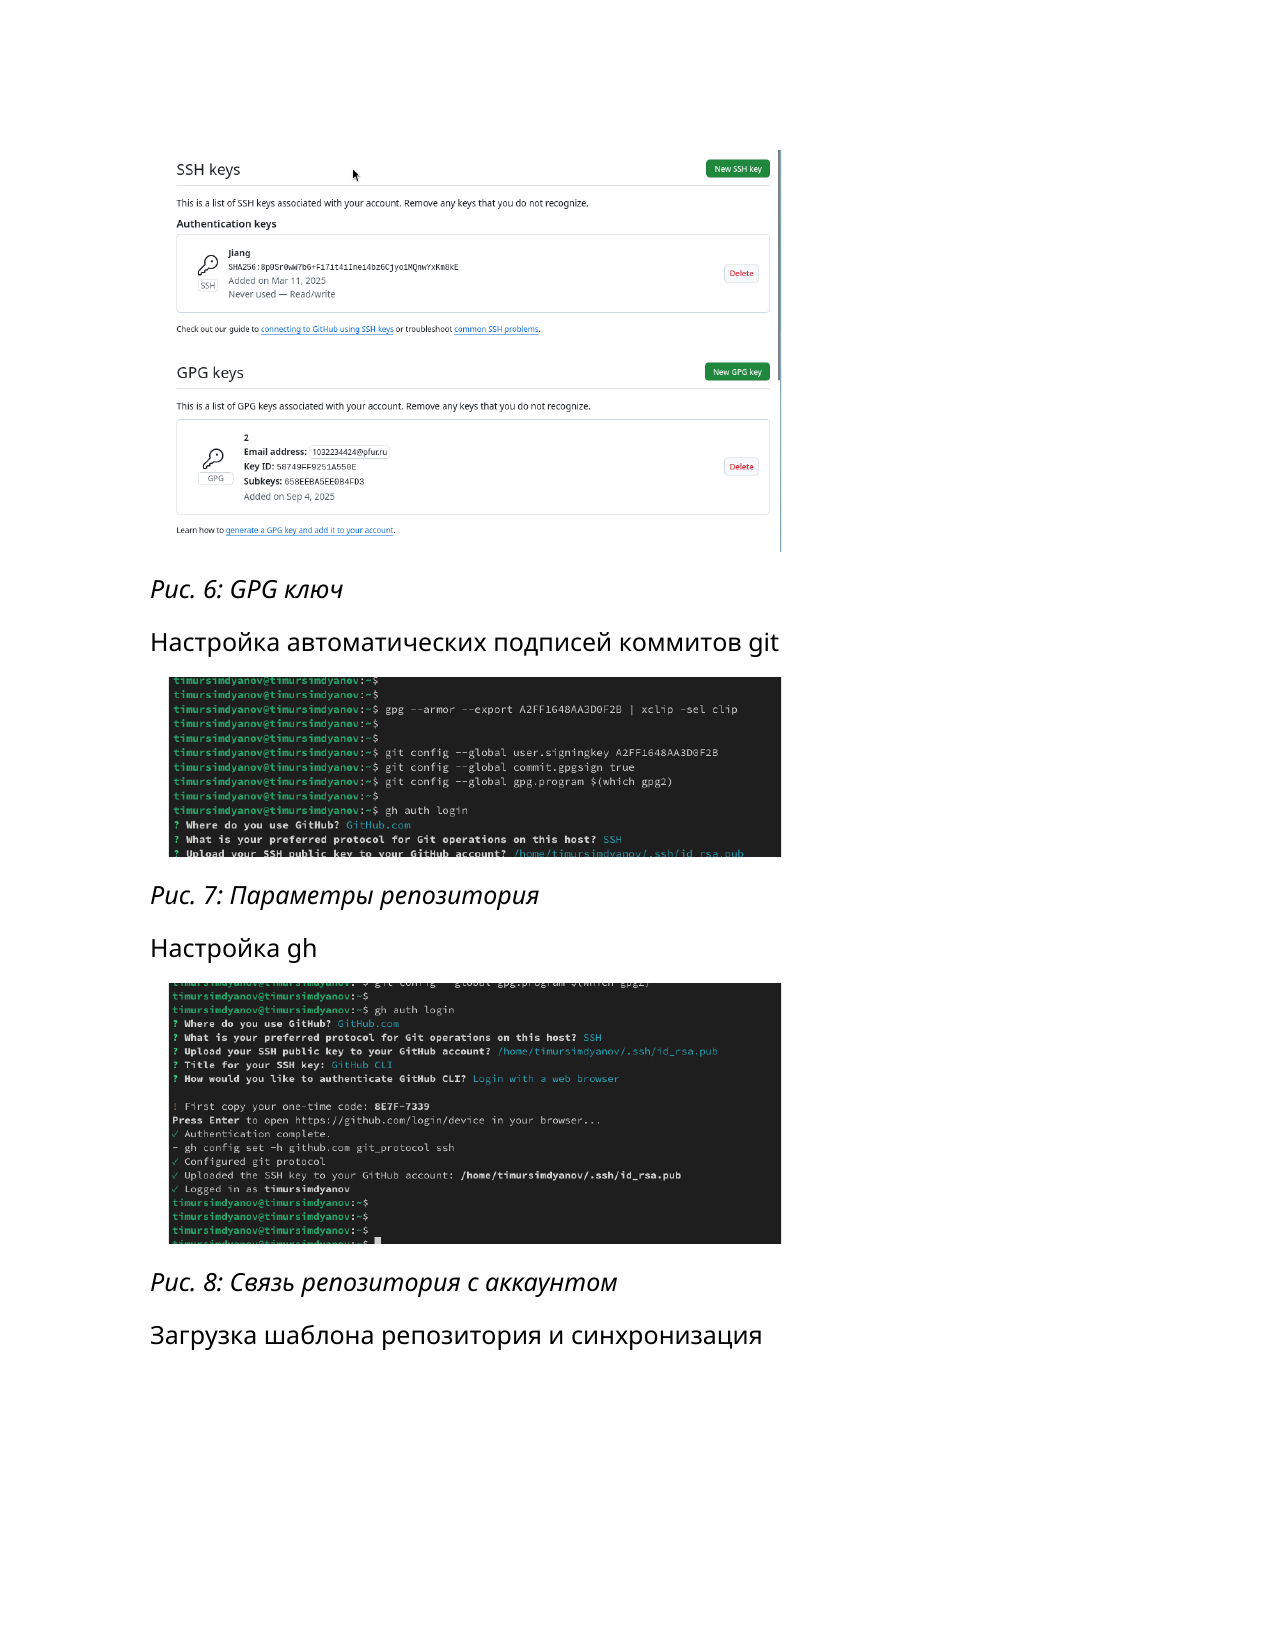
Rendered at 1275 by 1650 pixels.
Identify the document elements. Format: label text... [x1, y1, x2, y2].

text Рис. 7: Параметры репозитория [150, 878, 1125, 912]
text Настройка gh [150, 931, 1125, 964]
picture [168, 150, 782, 552]
text Рис. 8: Связь репозитория с аккаунтом [150, 1265, 1125, 1299]
text Загрузка шаблона репозитория и синхронизация [150, 1318, 1125, 1352]
picture [168, 983, 782, 1244]
text Настройка автоматических подписей коммитов git [150, 625, 1125, 659]
picture [168, 677, 782, 857]
text Рис. 6: GPG ключ [150, 572, 1125, 606]
